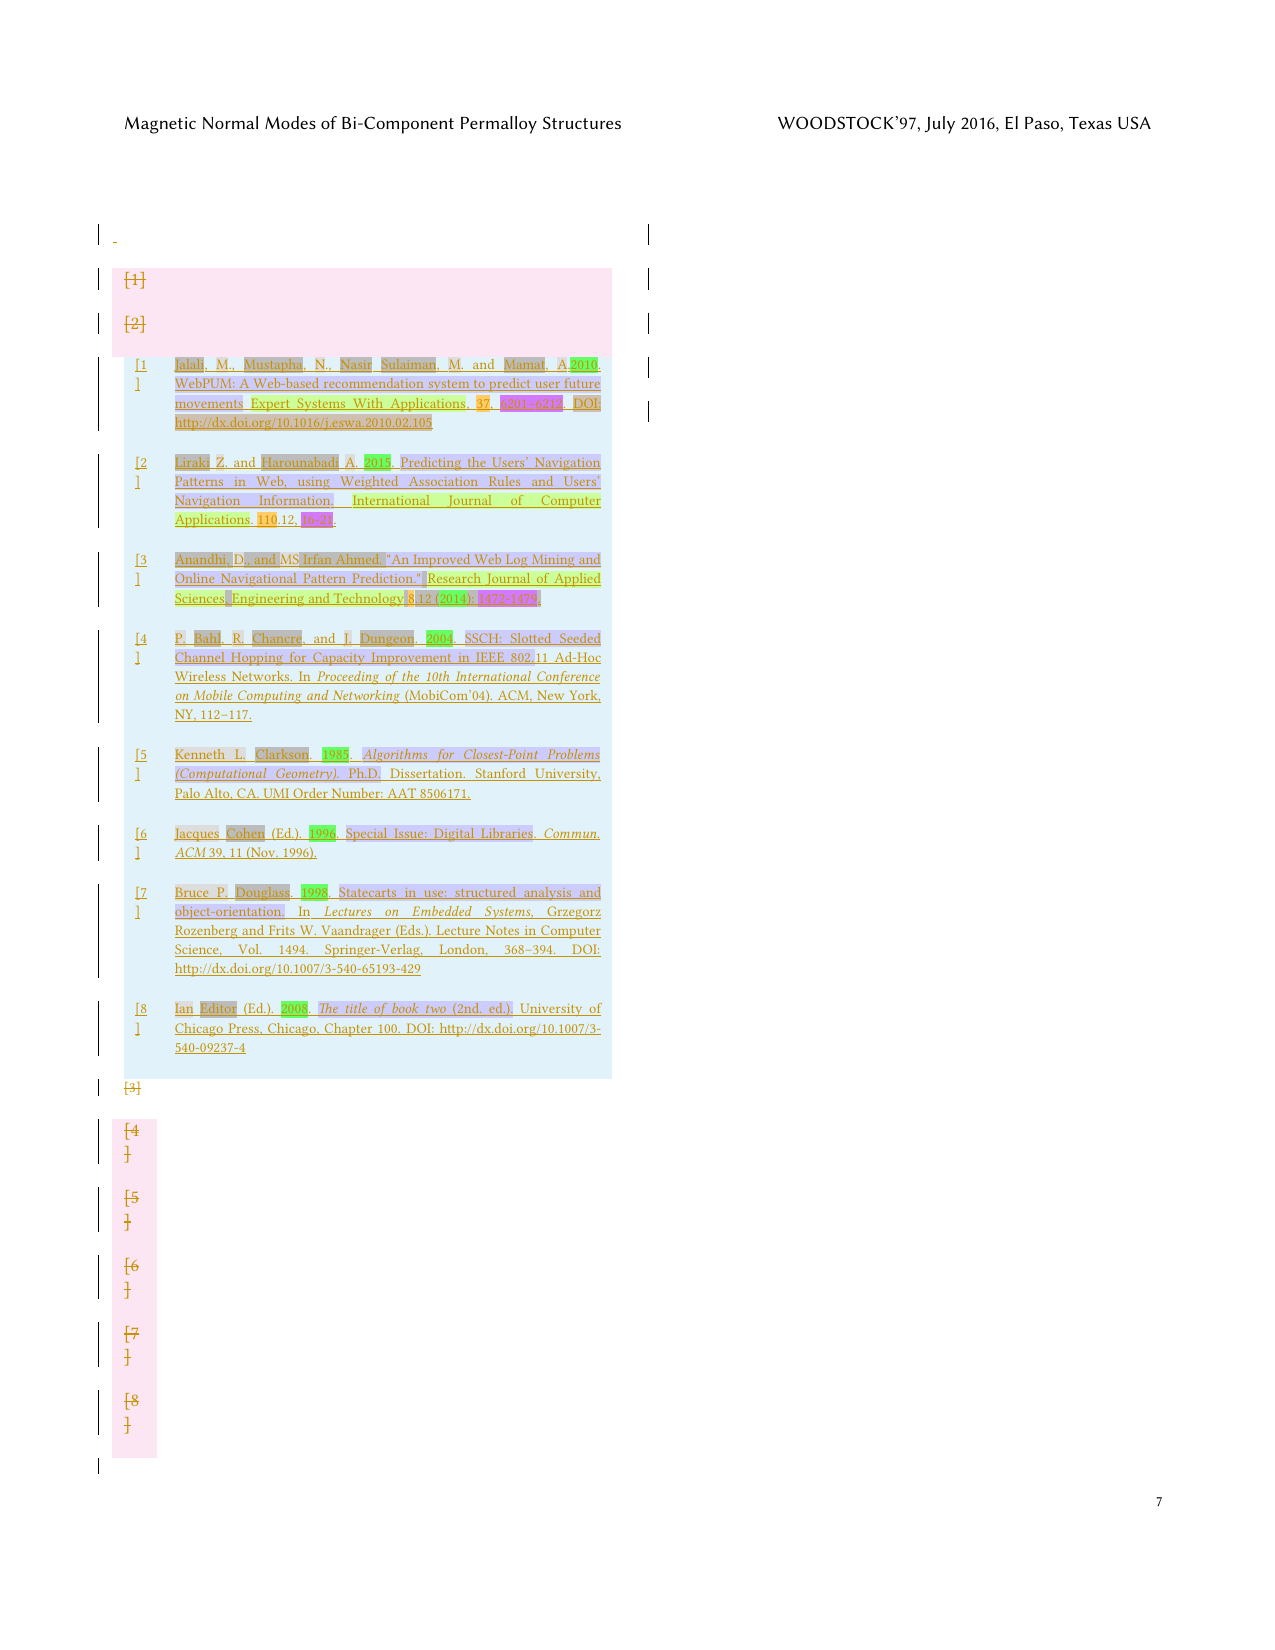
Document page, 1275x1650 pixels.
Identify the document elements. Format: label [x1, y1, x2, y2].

table_header [113, 1079, 157, 1119]
